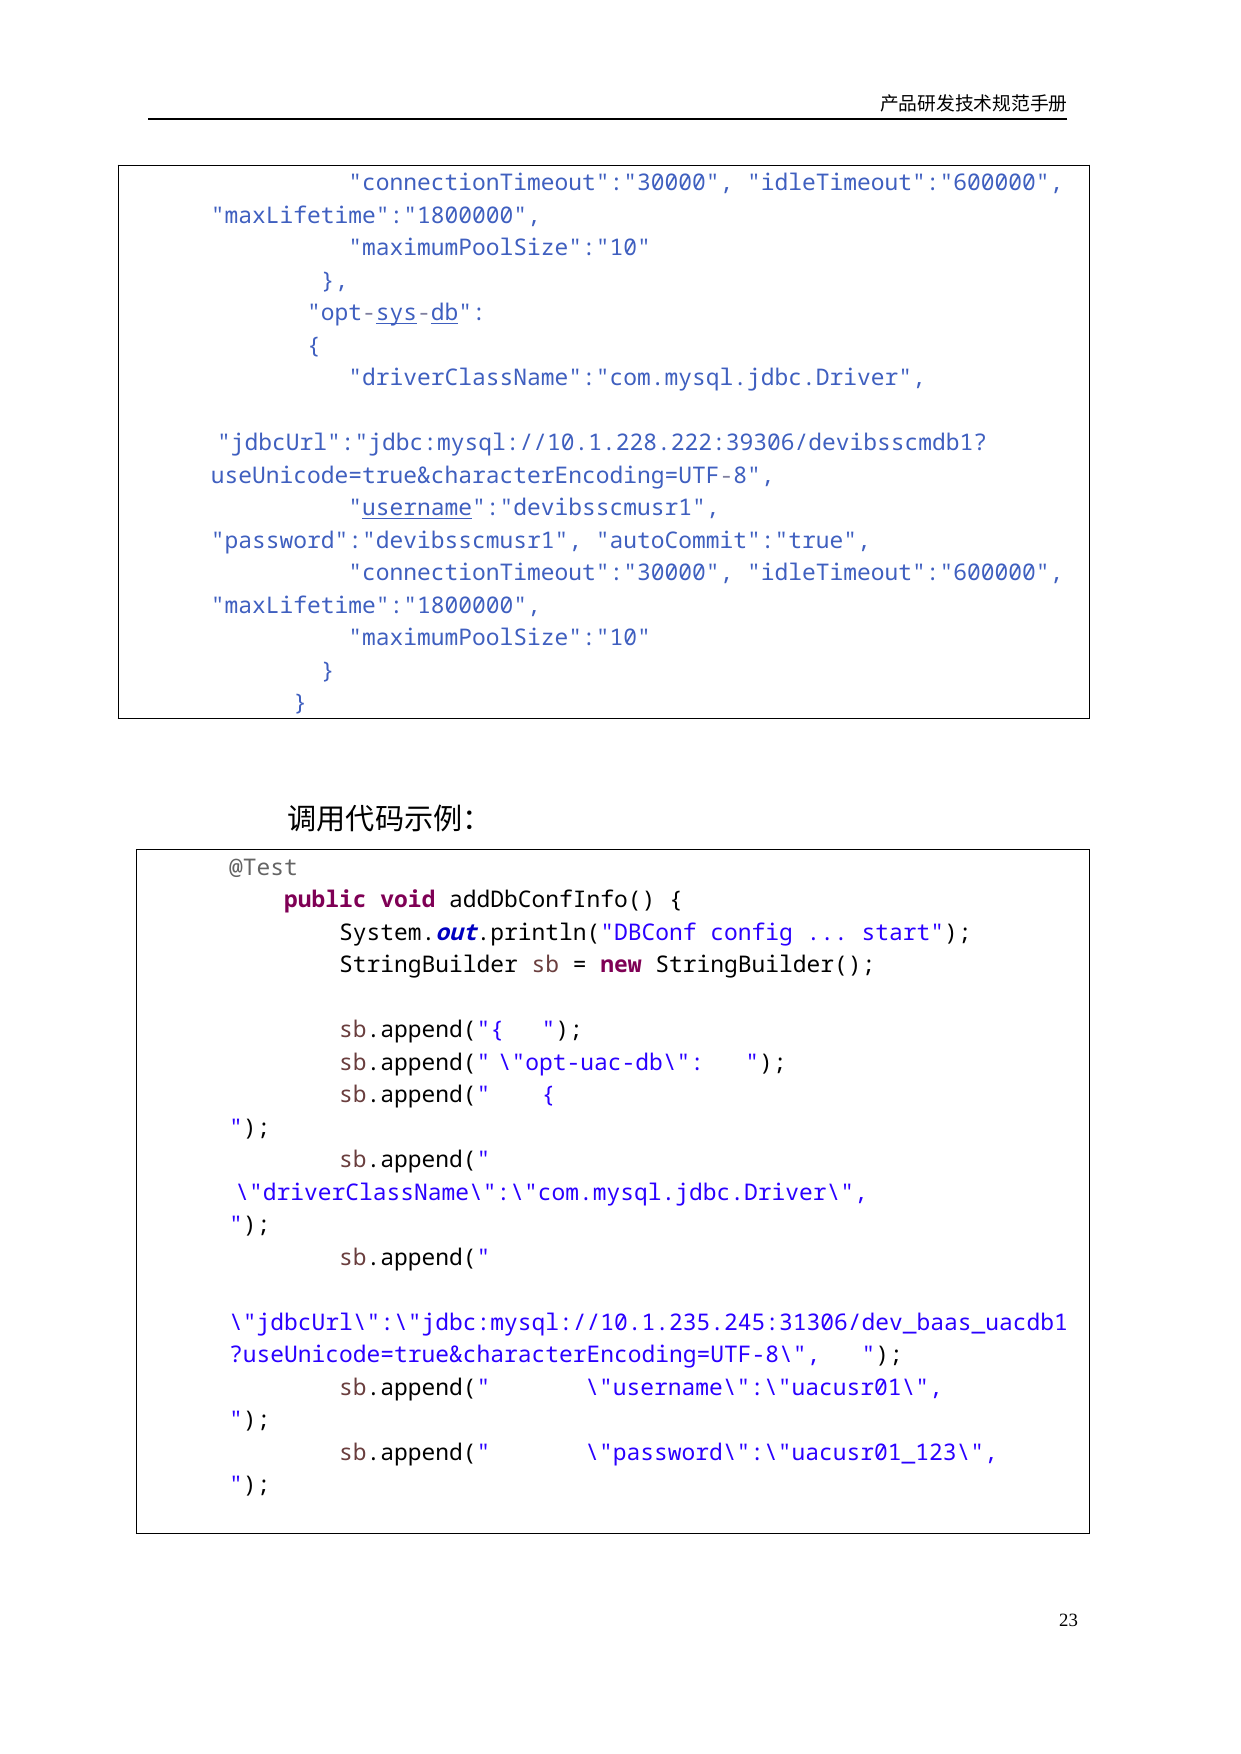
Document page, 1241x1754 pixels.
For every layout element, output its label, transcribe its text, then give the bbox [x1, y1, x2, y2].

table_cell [119, 166, 1089, 718]
text 调用代码示例： [229, 784, 1078, 849]
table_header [137, 850, 1089, 1533]
